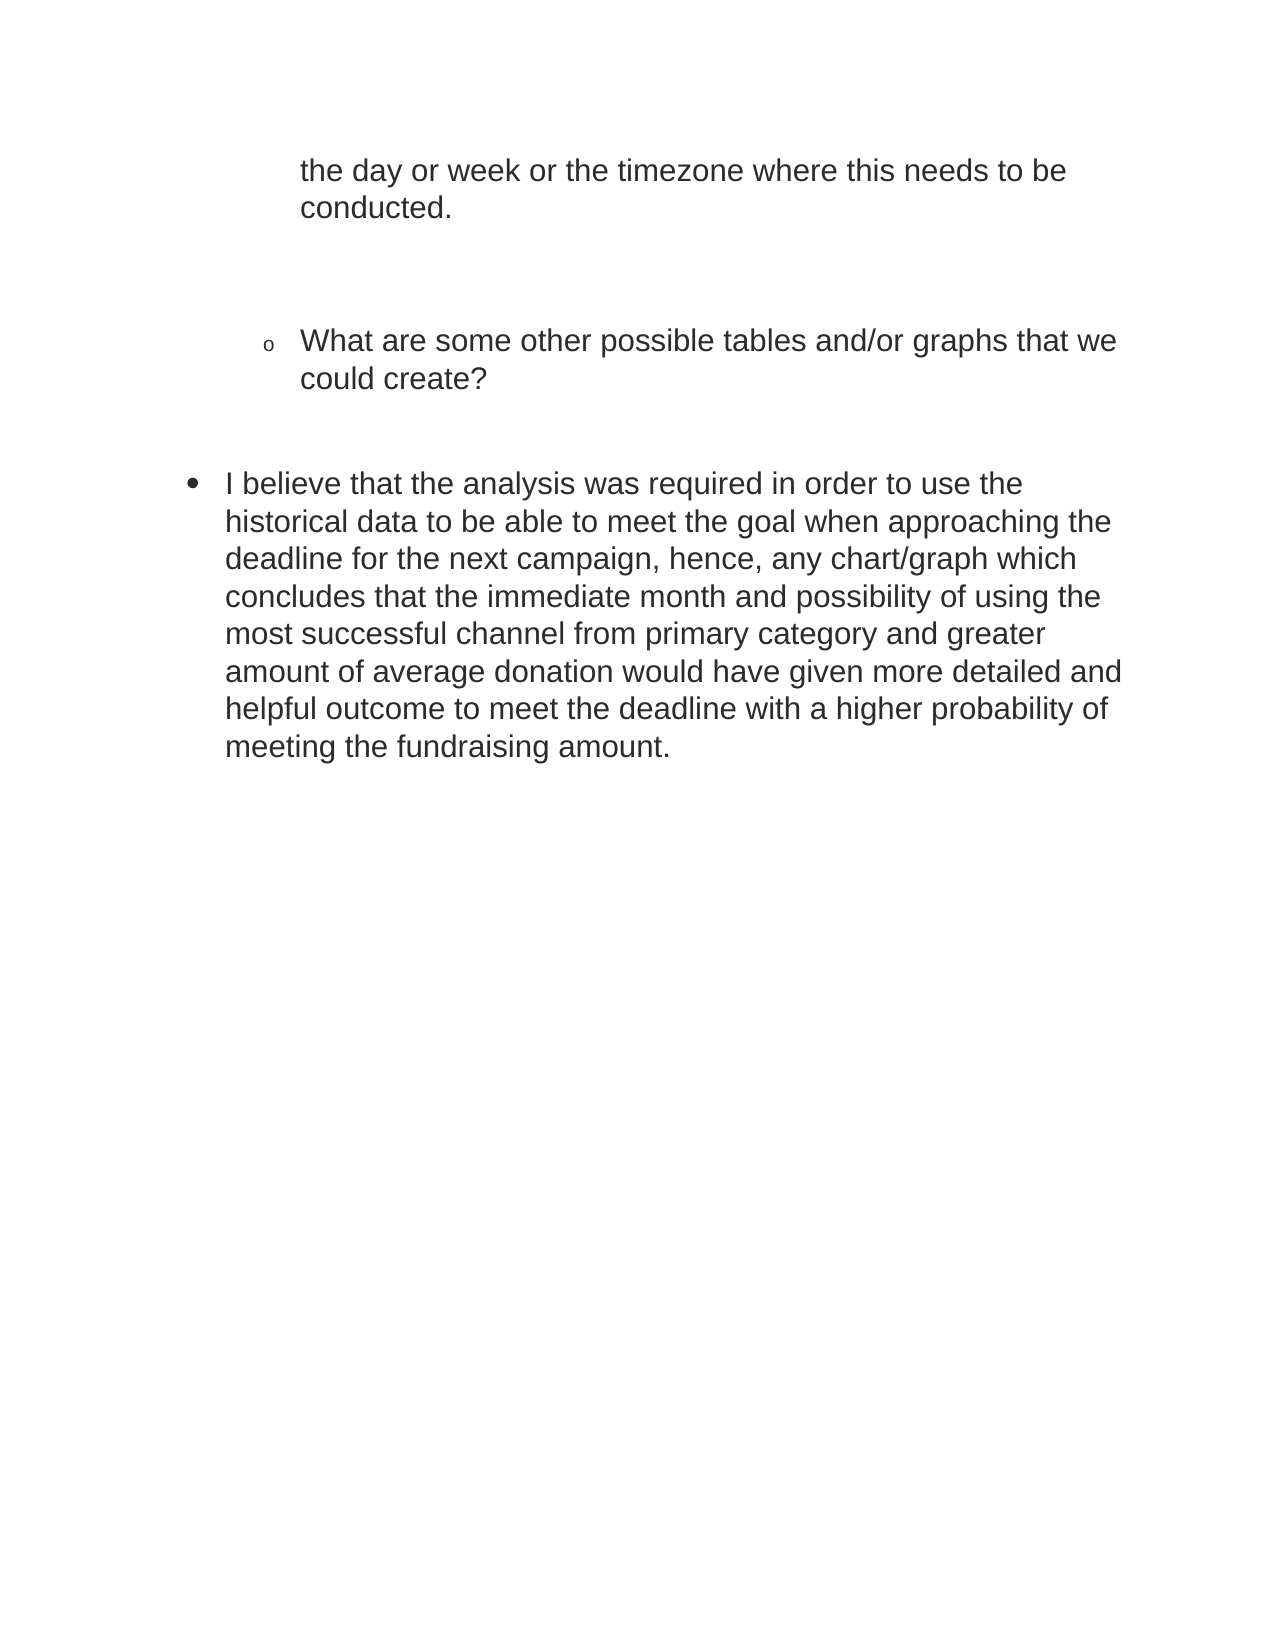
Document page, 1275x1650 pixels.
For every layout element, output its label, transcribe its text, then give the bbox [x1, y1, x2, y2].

list I believe that the analysis was required in order to use the historical data to be able to meet the goal when approaching the deadline for the next campaign, hence, any chart/graph which concludes that the immediate month and possibility of using the most successful channel from primary category and greater amount of average donation would have given more detailed and helpful outcome to meet the deadline with a higher probability of meeting the fundraising amount. [187, 464, 1125, 764]
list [262, 150, 1125, 225]
list What are some other possible tables and/or graphs that we could create? [262, 321, 1125, 396]
